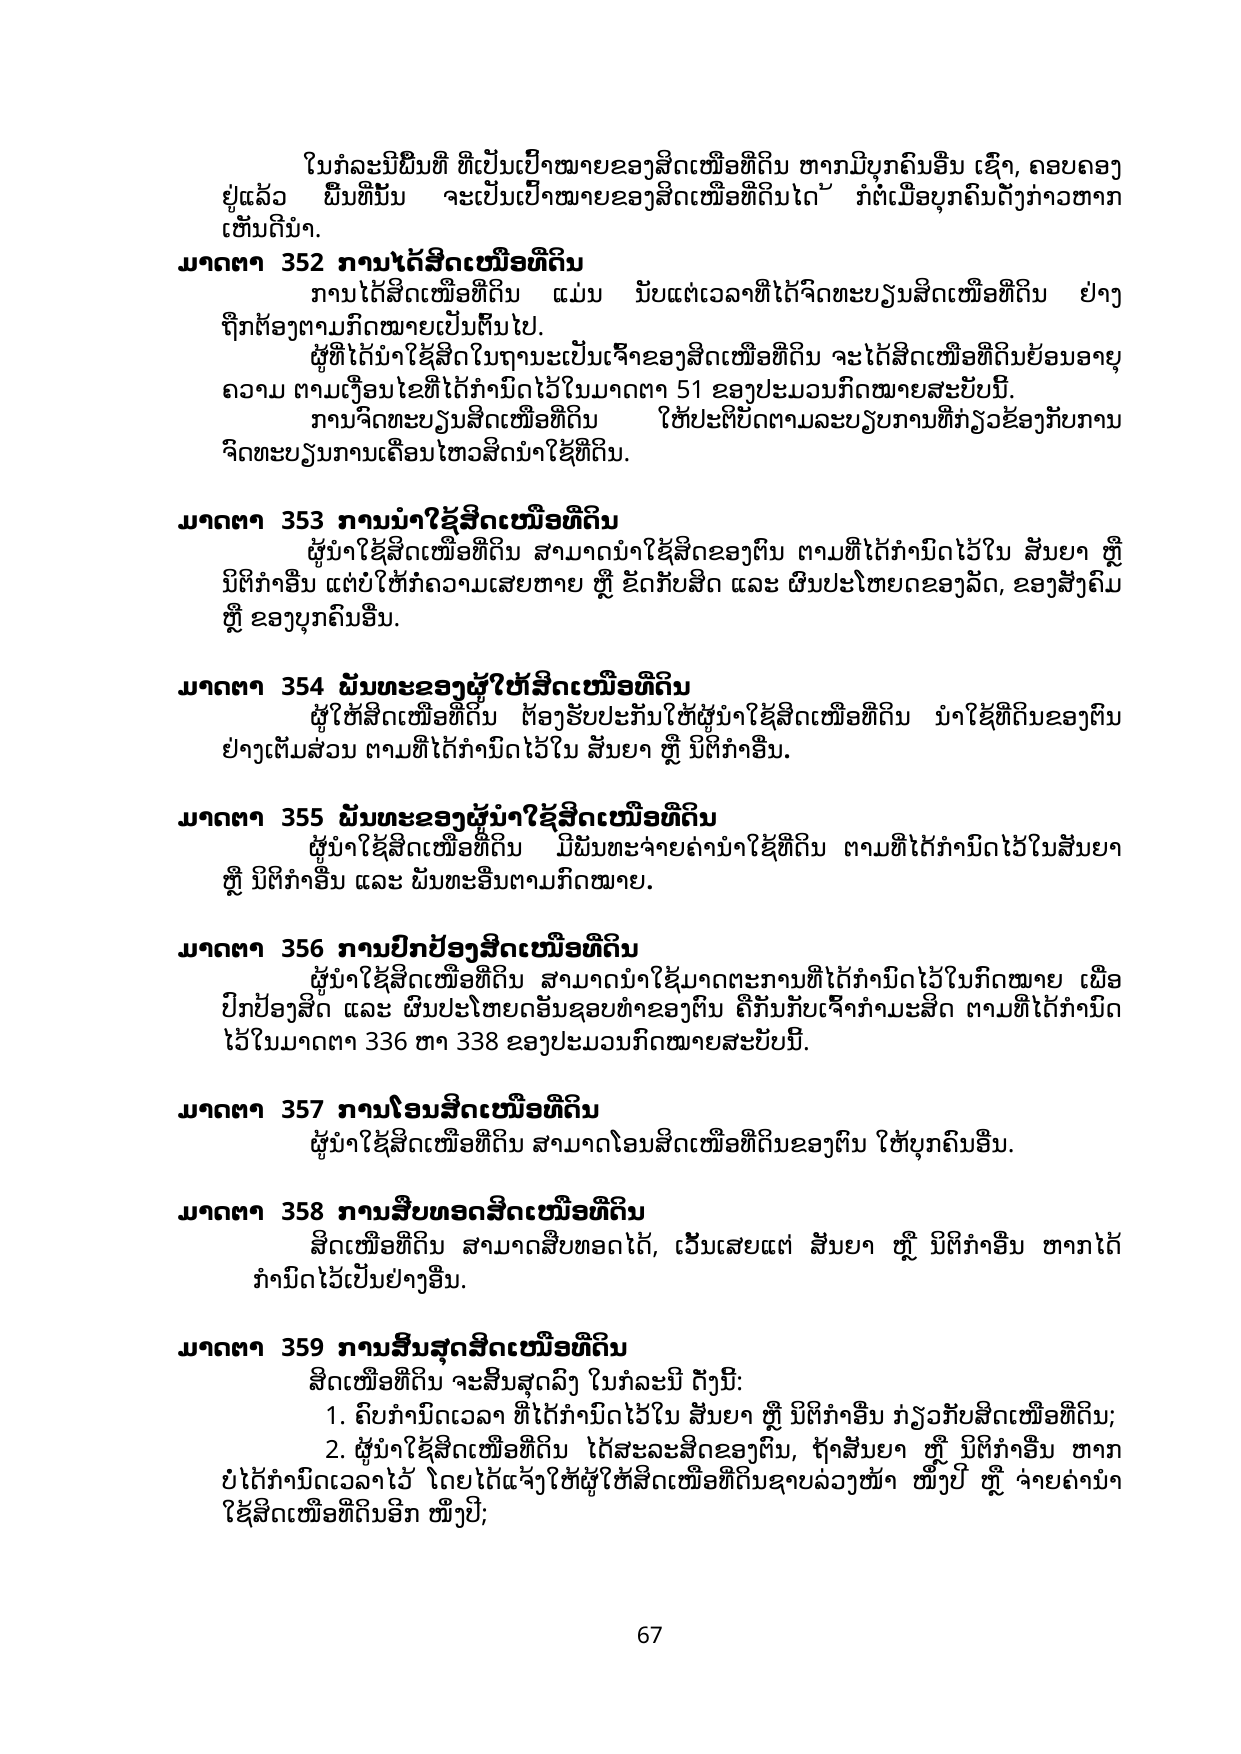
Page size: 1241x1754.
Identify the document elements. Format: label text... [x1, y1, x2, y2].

subtitle ມາດຕາ 354 ພັນທະຂອງຜູ້ໃຫ້ສິດເໜືອທີ່ດິນ [177, 668, 1122, 702]
text ການໄດ້ສິດເໜືອທີ່ດິນ ແມ່ນ ນັບແຕ່ເວລາທີ່ໄດ້ຈົດທະບຽນສິດເໜືອທີ່ດິນ ຢ່າງຖືກຕ້ອງຕາມກົດໝາຍເປັນຕົ້ນໄປ. [222, 279, 1122, 342]
list ຜູ້ນຳໃຊ້ສິດເໜືອທີ່ດິນ ໄດ້ສະລະສິດຂອງຕົນ, ຖ້າສັນຍາ ຫຼື ນິຕິກຳອື່ນ ຫາກບໍ່ໄດ້ກຳນົດເວລາໄວ້ ໂດຍໄດ້ແຈ້ງໃຫ້ຜູ້ໃຫ້ສິດເໜືອທີ່ດິນຊາບລ່ວງໜ້າ ໜຶ່ງປີ ຫຼື ຈ່າຍຄ່ານຳໃຊ້ສິດເໜືອທີ່ດິນອີກ ໜຶ່ງປີ; [222, 1432, 1122, 1529]
list ຄົບກຳນົດເວລາ ທີ່ໄດ້ກຳນົດໄວ້ໃນ ສັນຍາ ຫຼື ນິຕິກຳອື່ນ ກ່ຽວກັບສິດເໜືອທີ່ດິນ; [222, 1398, 1122, 1432]
text ການຈົດທະບຽນສິດເໜືອທີ່ດິນ ໃຫ້ປະຕິບັດຕາມລະບຽບການທີ່ກ່ຽວຂ້ອງກັບການຈົດທະບຽນການເຄື່ອນໄຫວສິດນຳໃຊ້ທີ່ດິນ. [222, 406, 1122, 469]
subtitle ມາດຕາ 358 ການສືບທອດສິດເໜືອທີ່ດິນ [177, 1194, 1122, 1228]
text ຜູ້ນຳໃຊ້ສິດເໜືອທີ່ດິນ ສາມາດນຳໃຊ້ສິດຂອງຕົນ ຕາມທີ່ໄດ້ກຳນົດໄວ້ໃນ ສັນຍາ ຫຼື ນິຕິກຳອື່ນ ແຕ່​ບໍ່​ໃຫ້​ກໍ່​ຄວາມ​ເສຍ​ຫາຍ​ ຫຼື ຂັດ​ກັບ​ສິດ ແລະ ຜົນ​ປະ​ໂຫຍດ​ຂອງ​ລັດ, ຂອງສັງ​ຄົມ ຫຼື ຂອງ​ບຸກ​ຄົນ​ອື່ນ. [222, 537, 1122, 634]
text ຜູ້ໃຫ້ສິດເໜືອທີ່ດິນ ຕ້ອງຮັບປະກັນໃຫ້ຜູ້ນຳໃຊ້ສິດເໜືອທີ່ດິນ ນໍາໃຊ້ທີ່ດິນຂອງຕົນຢ່າງເຕັມສ່ວນ ຕາມທີ່ໄດ້ກຳນົດໄວ້ໃນ ສັນຍາ ຫຼື ນິຕິກຳອື່ນ. [222, 702, 1122, 766]
subtitle ມາດຕາ 353 ການນໍາໃຊ້ສິດເໜືອທີ່ດິນ [177, 503, 1122, 537]
text ສິດເໜືອທີ່ດິນ ຈະສິ້ນສຸດລົງ ໃນກໍລະນີ ດັ່ງນີ້: [252, 1364, 1122, 1398]
subtitle ມາດຕາ 359 ການສິ້ນສຸດສິດເໜືອທີ່ດິນ [177, 1330, 1122, 1364]
subtitle ມາດຕາ 352 ການໄດ້ສິດເໜືອທີ່ດິນ [177, 245, 1122, 279]
text ຜູ້​ທີ່​ໄດ້​ນຳ​ໃຊ້​ສິດ​​ໃນ​ຖານະ​ເປັນ​ເຈົ້າຂອງ​ສິດ​ເໜືອ​ທີ່​ດິນ​ ຈະໄດ້​ສິດ​ເໜືອ​ທີ່​ດິນ​ຍ້ອນ​ອາຍຸ​ຄວາມ ຕາມເງື່ອນໄຂທີ່ໄດ້ກໍານົດໄວ້ໃນມາດຕາ 51 ຂອງປະມວນກົດໝາຍສະບັບນີ້. [222, 342, 1122, 406]
text ໃນກໍລະນີພື້ນທີ່ ທີ່ເປັນເປົ້າໝາຍຂອງສິດເໜືອທີ່ດິນ ຫາກມີບຸກຄົນອື່ນ ເຊົ່າ, ຄອບຄອງ ຢູ່ແລ້ວ ພື້ນທີ່ນັ້ນ ຈະເປັນເປົ້າໝາຍຂອງສິດເໜືອທີ່ດິນໄດ້ ກໍຕໍ່ເມື່ອບຸກຄົນ​ດັ່ງກ່າວຫາກເຫັນດີນຳ. [222, 148, 1122, 245]
subtitle ມາດຕາ 357 ການໂອນສິດເໜືອທີ່ດິນ [177, 1091, 1122, 1126]
text ສິດເໜືອທີ່ດິນ ສາມາດສືບທອດໄດ້, ເວັ້ນເສຍແຕ່ ສັນຍາ ຫຼື ນິຕິກຳອື່ນ ຫາກໄດ້ກຳນົດໄວ້ເປັນຢ່າງອື່ນ. [252, 1228, 1122, 1296]
text ຜູ້ນຳໃຊ້ສິດເໜືອທີ່ດິນ ມີພັນທະຈ່າຍຄ່ານຳໃຊ້ທີ່ດິນ ຕາມທີ່ໄດ້ກຳນົດໄວ້ໃນສັນຍາ ຫຼື ນິຕິກຳອື່ນ ແລະ ພັນທະອື່ນຕາມກົດໝາຍ. [222, 834, 1122, 897]
text ຜູ້ນຳໃຊ້ສິດເໜືອທີ່ດິນ ສາມາດໂອນສິດເໜືອທີ່ດິນຂອງຕົນ ໃຫ້ບຸກຄົນອື່ນ. [252, 1126, 1122, 1159]
subtitle ມາດຕາ 355 ພັນທະຂອງຜູ້ນຳໃຊ້ສິດເໜືອທີ່ດິນ [177, 799, 1122, 834]
text ຜູ້ນຳໃຊ້ສິດເໜືອທີ່ດິນ ສາມາດນໍາໃຊ້ມາດຕະການທີ່ໄດ້ກໍານົດໄວ້ໃນກົດໝາຍ ເພື່ອປົກປ້ອງສິດ ແລະ ຜົນປະໂຫຍດອັນຊອບທຳຂອງຕົນ ຄືກັນກັບເຈົ້າກຳມະສິດ ຕາມທີ່ໄດ້ກຳນົດໄວ້ໃນມາດຕາ 336 ຫາ 338 ຂອງປະມວນກົດໝາຍສະບັບນີ້. [222, 965, 1122, 1057]
subtitle ມາດຕາ 356 ການປົກປ້ອງສິດເໜືອທີ່ດິນ [177, 931, 1122, 965]
